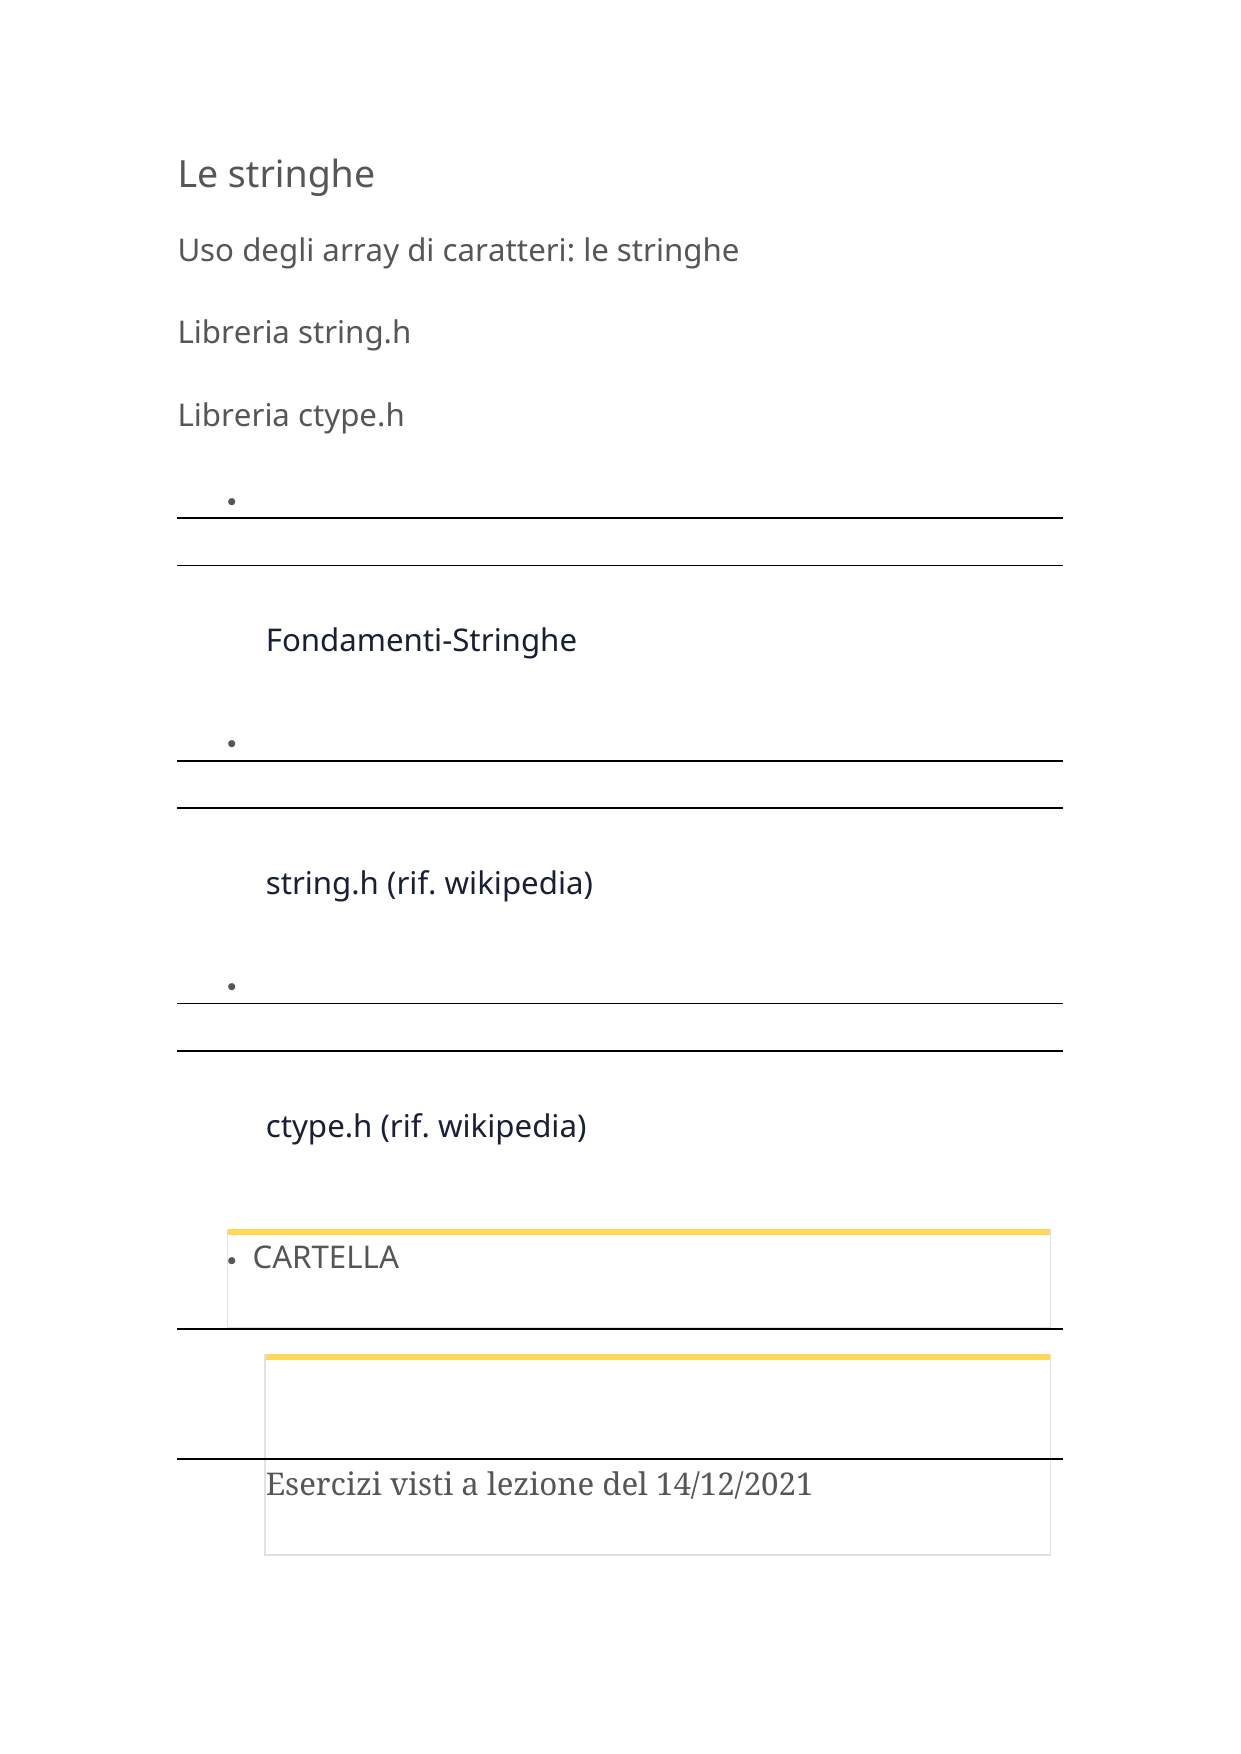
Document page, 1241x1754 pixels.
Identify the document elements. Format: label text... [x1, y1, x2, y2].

text Fondamenti-Stringhe [266, 618, 1049, 661]
text Le stringhe [177, 148, 1063, 199]
text Uso degli array di caratteri: le stringhe [177, 228, 1063, 270]
text Esercizi visti a lezione del 14/12/2021 [266, 1460, 1050, 1554]
text string.h (rif. wikipedia) [266, 861, 1049, 904]
text Libreria string.h [177, 310, 1063, 353]
text Libreria ctype.h [177, 393, 1063, 436]
text ctype.h (rif. wikipedia) [266, 1104, 1049, 1146]
list CARTELLA [228, 1235, 1050, 1327]
